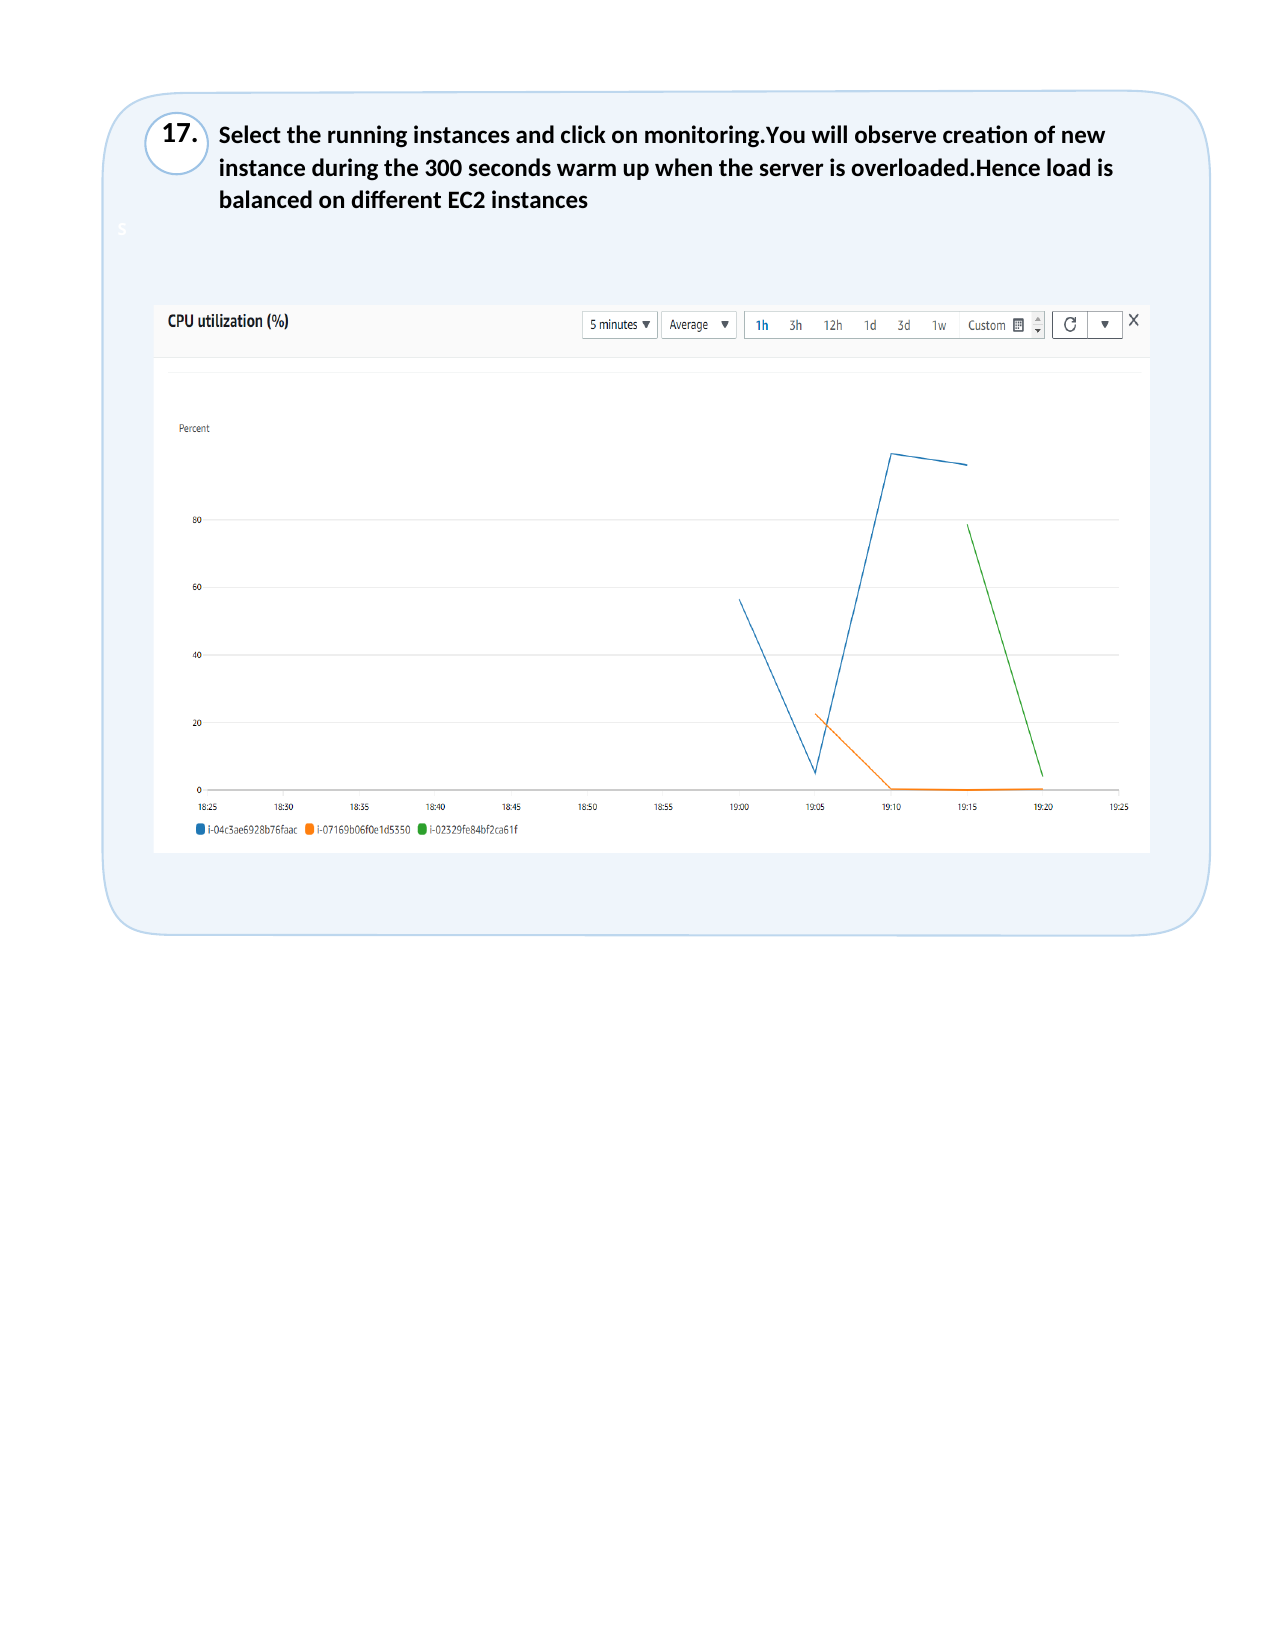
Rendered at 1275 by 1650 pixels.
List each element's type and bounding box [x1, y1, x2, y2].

picture [153, 305, 1150, 853]
